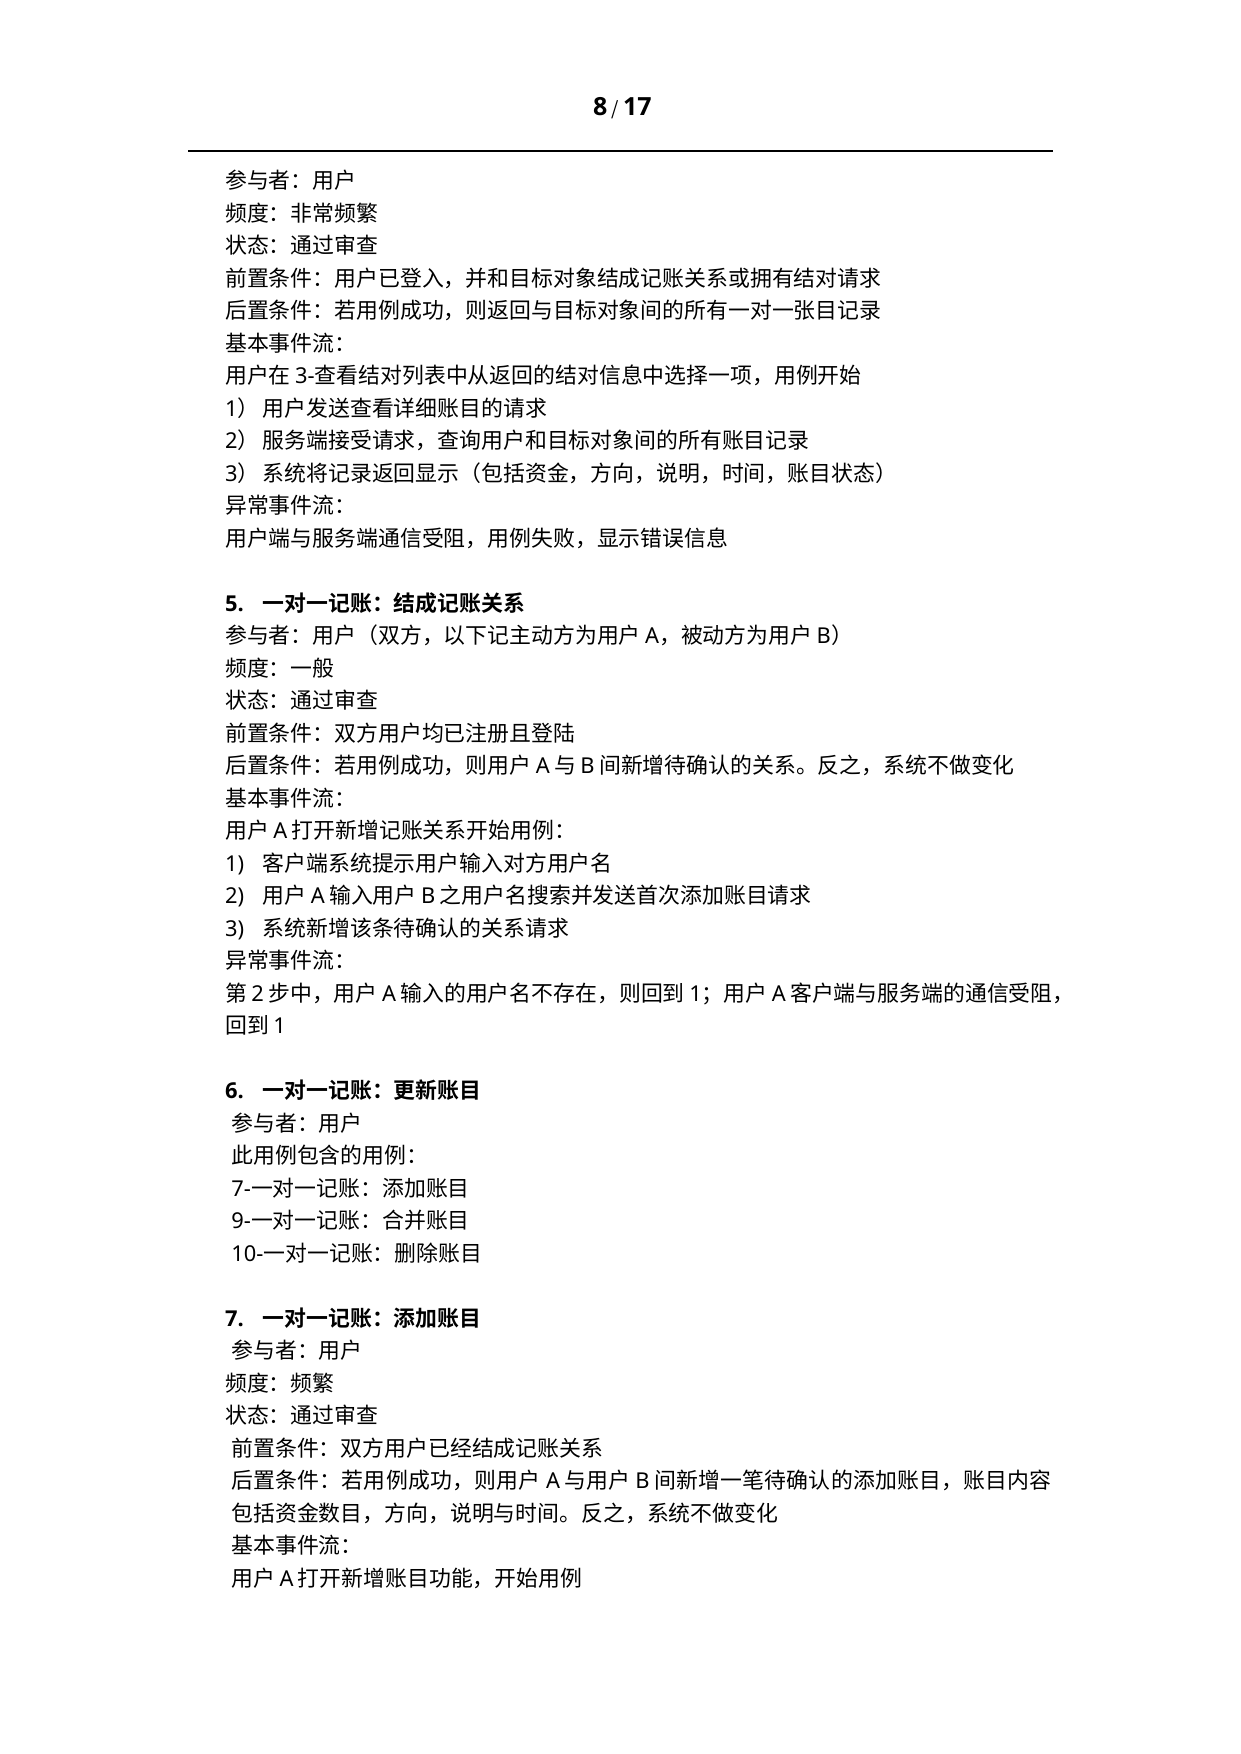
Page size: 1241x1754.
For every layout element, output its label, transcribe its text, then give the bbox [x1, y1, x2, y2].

text 用户A打开新增账目功能，开始用例 [187, 1560, 1053, 1593]
text 前置条件：双方用户已经结成记账关系 [187, 1430, 1053, 1463]
list 客户端系统提示用户输入对方用户名 [225, 845, 1053, 878]
text 基本事件流： [225, 780, 1053, 813]
text 9-一对一记账：合并账目 [225, 1203, 1053, 1235]
text 后置条件：若用例成功，则用户A与B间新增待确认的关系。反之，系统不做变化 [225, 748, 1053, 780]
text 参与者：用户 [225, 163, 1053, 195]
list 用户A输入用户B之用户名搜索并发送首次添加账目请求 [225, 878, 1053, 910]
text 后置条件：若用例成功，则返回与目标对象间的所有一对一张目记录 [225, 293, 1053, 325]
text 后置条件：若用例成功，则用户A与用户B间新增一笔待确认的添加账目，账目内容包括资金数目，方向，说明与时间。反之，系统不做变化 [231, 1463, 1053, 1528]
text 基本事件流： [225, 325, 1053, 358]
text 频度：一般 [187, 650, 1053, 683]
text 频度：频繁 [187, 1365, 1053, 1398]
list 一对一记账：结成记账关系 [225, 585, 1053, 618]
text 状态：通过审查 [187, 228, 1053, 260]
text 参与者：用户（双方，以下记主动方为用户A，被动方为用户B） [225, 618, 1053, 650]
text 频度：非常频繁 [187, 195, 1053, 228]
list 系统新增该条待确认的关系请求 [225, 910, 1053, 943]
text 参与者：用户 [225, 1105, 1053, 1138]
text 异常事件流： [225, 943, 1053, 975]
text 参与者：用户 [225, 1333, 1053, 1365]
text 用户A打开新增记账关系开始用例： [225, 813, 1053, 845]
list 用户发送查看详细账目的请求 [225, 390, 1053, 423]
text 状态：通过审查 [187, 683, 1053, 715]
text 前置条件：双方用户均已注册且登陆 [225, 715, 1053, 748]
text 基本事件流： [187, 1528, 1053, 1560]
text 用户在3-查看结对列表中从返回的结对信息中选择一项，用例开始 [225, 358, 1053, 390]
text 此用例包含的用例： [225, 1138, 1053, 1170]
list 一对一记账：添加账目 [225, 1300, 1053, 1333]
text 状态：通过审查 [187, 1398, 1053, 1430]
text 10-一对一记账：删除账目 [225, 1235, 1053, 1268]
text 前置条件：用户已登入，并和目标对象结成记账关系或拥有结对请求 [225, 260, 1053, 293]
list 一对一记账：更新账目 [225, 1073, 1053, 1105]
text 第2步中，用户A输入的用户名不存在，则回到1；用户A客户端与服务端的通信受阻，回到1 [225, 975, 1053, 1040]
list 系统将记录返回显示（包括资金，方向，说明，时间，账目状态） [225, 455, 1053, 488]
text 用户端与服务端通信受阻，用例失败，显示错误信息 [225, 520, 1053, 553]
text 7-一对一记账：添加账目 [225, 1170, 1053, 1203]
text 异常事件流： [225, 488, 1053, 520]
list 服务端接受请求，查询用户和目标对象间的所有账目记录 [225, 423, 1053, 455]
